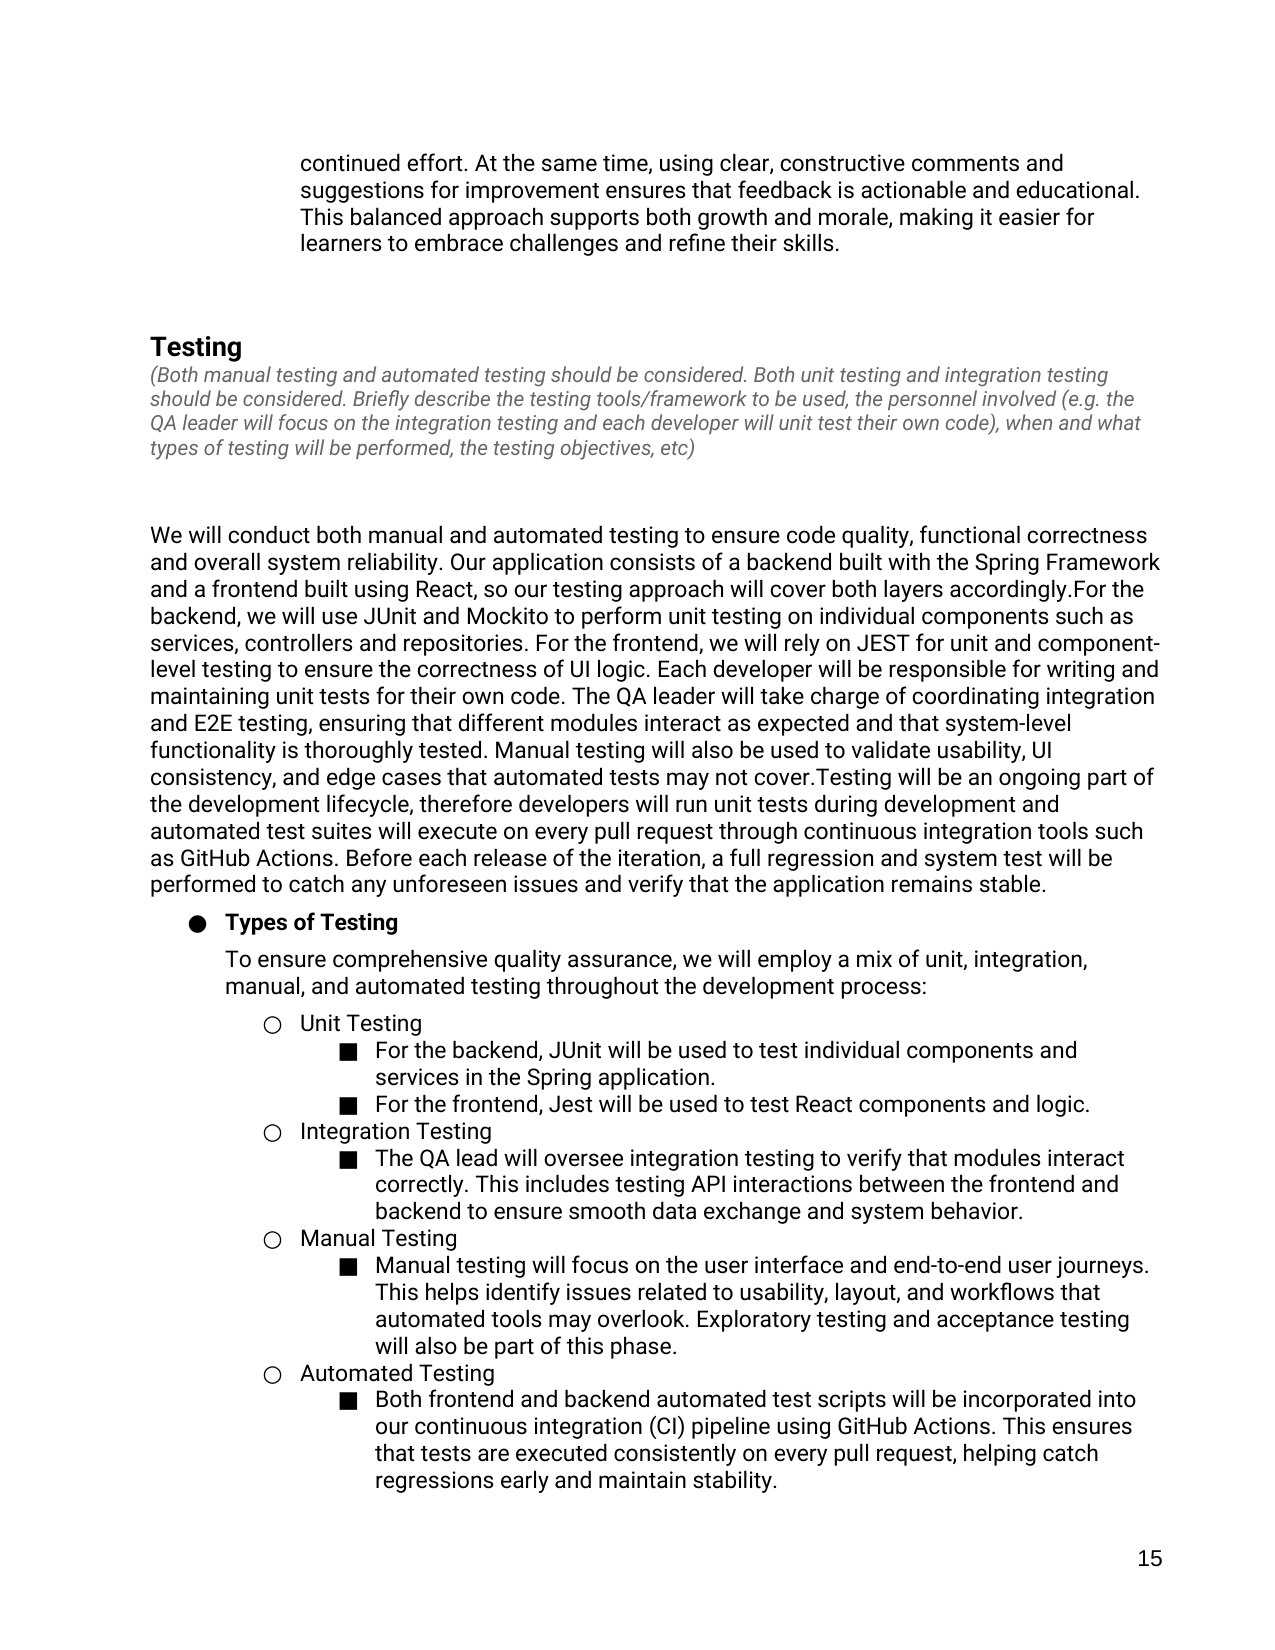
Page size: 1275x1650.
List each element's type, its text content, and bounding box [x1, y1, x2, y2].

list Manual testing will focus on the user interface and end-to-end user journeys. This helps identify issues related to usability, layout, and workflows that automated tools may overlook. Exploratory testing and acceptance testing will also be part of this phase. [337, 1252, 1162, 1360]
list For the backend, JUnit will be used to test individual components and services in the Spring application. [337, 1037, 1162, 1091]
list Automated Testing [262, 1360, 1162, 1387]
list The QA lead will oversee integration testing to verify that modules interact correctly. This includes testing API interactions between the frontend and backend to ensure smooth data exchange and system behavior. [337, 1145, 1162, 1225]
list Types of Testing [187, 909, 1162, 936]
list Manual Testing [262, 1225, 1162, 1252]
text We will conduct both manual and automated testing to ensure code quality, functional correctness and overall system reliability. Our application consists of a backend built with the Spring Framework and a frontend built using React, so our testing approach will cover both layers accordingly.For the backend, we will use JUnit and Mockito to perform unit testing on individual components such as services, controllers and repositories. For the frontend, we will rely on JEST for unit and component-level testing to ensure the correctness of UI logic. Each developer will be responsible for writing and maintaining unit tests for their own code. The QA leader will take charge of coordinating integration and E2E testing, ensuring that different modules interact as expected and that system-level functionality is thoroughly tested. Manual testing will also be used to validate usability, UI consistency, and edge cases that automated tests may not cover.Testing will be an ongoing part of the development lifecycle, therefore developers will run unit tests during development and automated test suites will execute on every pull request through continuous integration tools such as GitHub Actions. Before each release of the iteration, a full regression and system test will be performed to catch any unforeseen issues and verify that the application remains stable. [150, 522, 1162, 898]
list For the frontend, Jest will be used to test React components and logic. [337, 1091, 1162, 1118]
list Unit Testing [262, 1010, 1162, 1037]
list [262, 150, 1162, 257]
subtitle Testing [150, 331, 1162, 363]
list Both frontend and backend automated test scripts will be incorporated into our continuous integration (CI) pipeline using GitHub Actions. This ensures that tests are executed consistently on every pull request, helping catch regressions early and maintain stability. [337, 1387, 1162, 1494]
list Integration Testing [262, 1118, 1162, 1145]
subtitle (Both manual testing and automated testing should be considered. Both unit testing and integration testing should be considered. Briefly describe the testing tools/framework to be used, the personnel involved (e.g. the QA leader will focus on the integration testing and each developer will unit test their own code), when and what types of testing will be performed, the testing objectives, etc) [150, 363, 1162, 460]
text To ensure comprehensive quality assurance, we will employ a mix of unit, integration, manual, and automated testing throughout the development process: [225, 946, 1162, 1000]
